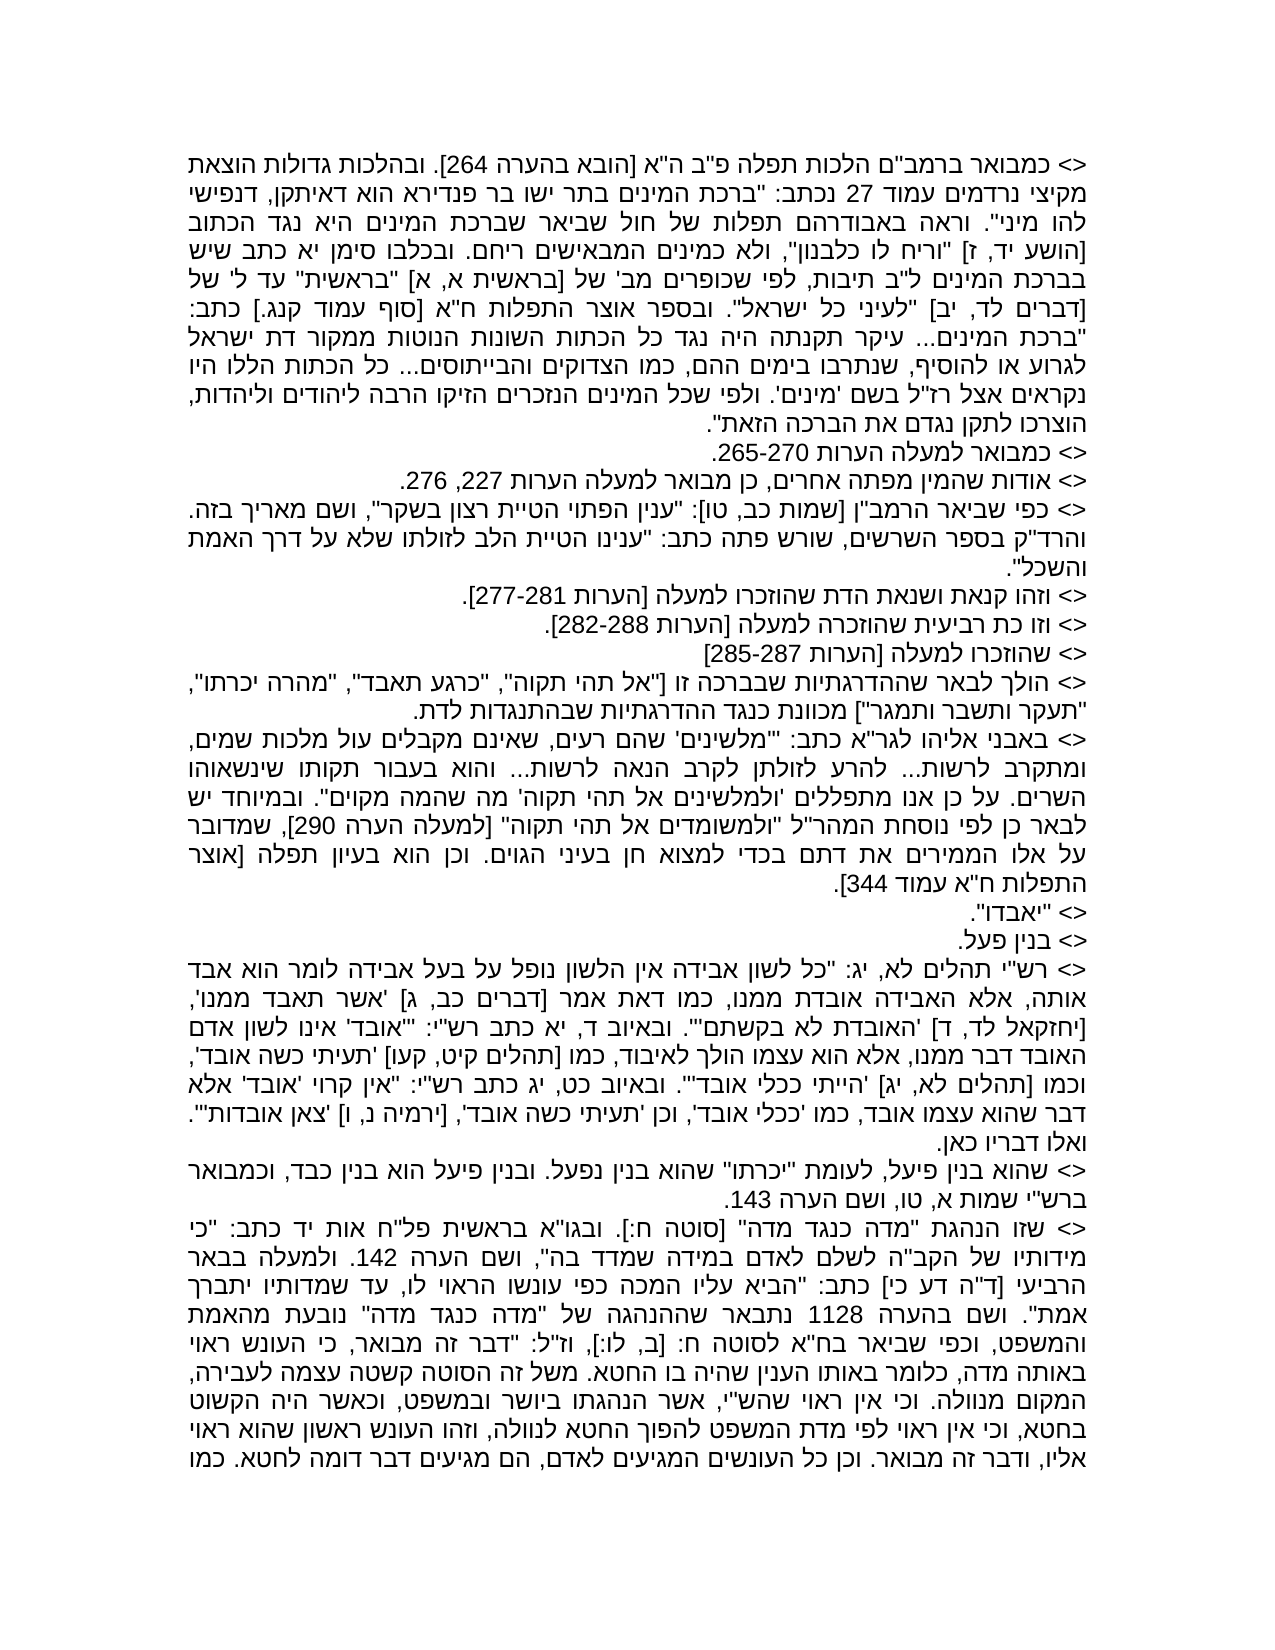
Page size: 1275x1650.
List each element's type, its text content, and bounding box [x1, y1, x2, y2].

text <> אודות שהמין מפתה אחרים, כן מבואר למעלה הערות 227, 276. [187, 1242, 1087, 1271]
text <> כמבואר ברמב"ם הלכות תפלה פ"ב ה"א [הובא בהערה 264]. ובהלכות גדולות הוצאת מקיצי נרדמים עמוד 27 נכתב: "ברכת המינים בתר ישו בר פנדירא הוא דאיתקן, דנפישי להו מיני". וראה באבודרהם תפלות של חול שביאר שברכת המינים היא נגד הכתוב [הושע יד, ז] "וריח לו כלבנון", ולא כמינים המבאישים ריחם. ובכלבו סימן יא כתב שיש בברכת המינים ל"ב תיבות, לפי שכופרים מב' של [בראשית א, א] "בראשית" עד ל' של [דברים לד, יב] "לעיני כל ישראל". ובספר אוצר התפלות ח"א [סוף עמוד קנג.] כתב: "ברכת המינים... עיקר תקנתה היה נגד כל הכתות השונות הנוטות ממקור דת ישראל לגרוע או להוסיף, שנתרבו בימים ההם, כמו הצדוקים והבייתוסים... כל הכתות הללו היו נקראים אצל רז"ל בשם 'מינים'. ולפי שכל המינים הנזכרים הזיקו הרבה ליהודים וליהדות, הוצרכו לתקן נגדם את הברכה הזאת". [187, 926, 1087, 1214]
text <> מקורו בטור אורח חיים סימן קיח, שכתב: "יש בה כ"ט תיבות, לפי שכופרים בתורה שיש בה כ"ז אותיות, ובתורה שבכתב ובתורה שבעל פה. ולפי חשבון זה אין לומר 'כל אויבינו', אלא 'ותכניעם במהרה'". ועיין סידור עבודת ישראל [עמוד 93] שמנין התיבות בברכה זו מתחלף לפי הנוסחאות. ומנין זה של התיבות מורה שברכת המינים נתקנה על מתנגדי התורה. [187, 811, 1087, 926]
text <> צריך לומר "תיבות", וכמבואר בהערה 317. [187, 754, 1087, 782]
text <> פירוש - זה הביאור של ברכת המינים, שהמכוון שם הוא כנגד מלכות שגוזרת להעביר על דת התורה ומצות. [187, 322, 1087, 380]
text <> מעין מה שכתב בדר"ח פ"ו מ"ח [שה.]: "כי הראשונים היו מקיימים התורה מדוחק גדול ומלחץ האומות, ועתה אנו יושבים בבתינו כל אחד שאנן והשקט". ולכך לכאורה לפי"ז כוונת "מלכות זדון" כיום היא למלכות האומות גרידא. [187, 380, 1087, 466]
text <> "מסרת גבורים ביד חלשים... וזדים ביד עוסקי תורתך". הרי שמלכות יון הרשעה נקראת בשם "זדים", וזה מורה ש"מלכות זדון" [המוזכרת בברכת המינים] היא מלכות הבאה לעקור שמירת התורה. וראה אגרות וכתבים, פחד יצחק, אגרת לח, שביאר מדוע ה"זה לעומת זה" הוא "זדים ביד עוסקי תורתך". [187, 207, 1087, 322]
text <> כפי שביאר הרמב"ן [שמות כב, טו]: "ענין הפתוי הטיית רצון בשקר", ושם מאריך בזה. והרד"ק בספר השרשים, שורש פתה כתב: "ענינו הטיית הלב לזולתו שלא על דרך האמת והשכל". [187, 1271, 1087, 1357]
text <> ולא על מלכות גוים רגילה. וכן מבואר בברכות כח:, מגילה יז:, ובמדרש תנחומא ויקרא אות ב [הובא בהערה 246]. וראה הערה 318. [187, 696, 1087, 754]
text <> ואע"פ שבימינו אין הדבר נמצא, מ"מ עלול להיות שהדבר יחזור לקלקולו, וכמו שאמרו חכמים [עירובין פא., גיטין ה:] "שמא יחזור דבר לקלקולו". [187, 466, 1087, 524]
text <> כ"ב אותיות, ועוד חמש אותיות מנצפ"ך. [187, 782, 1087, 811]
text <> דוגמה לדבר; חזרת הש"ץ נתקנה כדי להוציא את מי שאינו יודע להתפלל [ר"ה לד:]. והנה אפילו בצבור שכולם בקיאים והתפללו, ירד ש"ץ לחזרת הש"ץ כדי לקיים תקנת חכמים, ואין זו ברכה לבטלה, שלא נתנו חכמים דבריהם לשיעורים לבדוק כל אדם בבית כנסת, ולראות מצבו אם הוא בקי או אינו בקי, שהתקנה היא משום שמא יהיה פעם אחת בבית כנסת מי שאינו בקי ויוציאנו [תשובת הרמב"ם פריימן לז, לבוש או"ח סימן קכד, ובמשנה ברורה שם ס"ק יב]. [187, 524, 1087, 696]
text <> כמבואר למעלה הערות 265-270. [187, 1214, 1087, 1242]
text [187, 150, 1087, 207]
text <> וזהו קנאת ושנאת הדת שהוזכרו למעלה [הערות 277-281]. [187, 1357, 1087, 1386]
text <> וזו כת רביעית שהוזכרה למעלה [הערות 282-288]. [187, 1386, 1087, 1415]
text <> שהוזכרו למעלה [הערות 285-287] [187, 1415, 1087, 1444]
